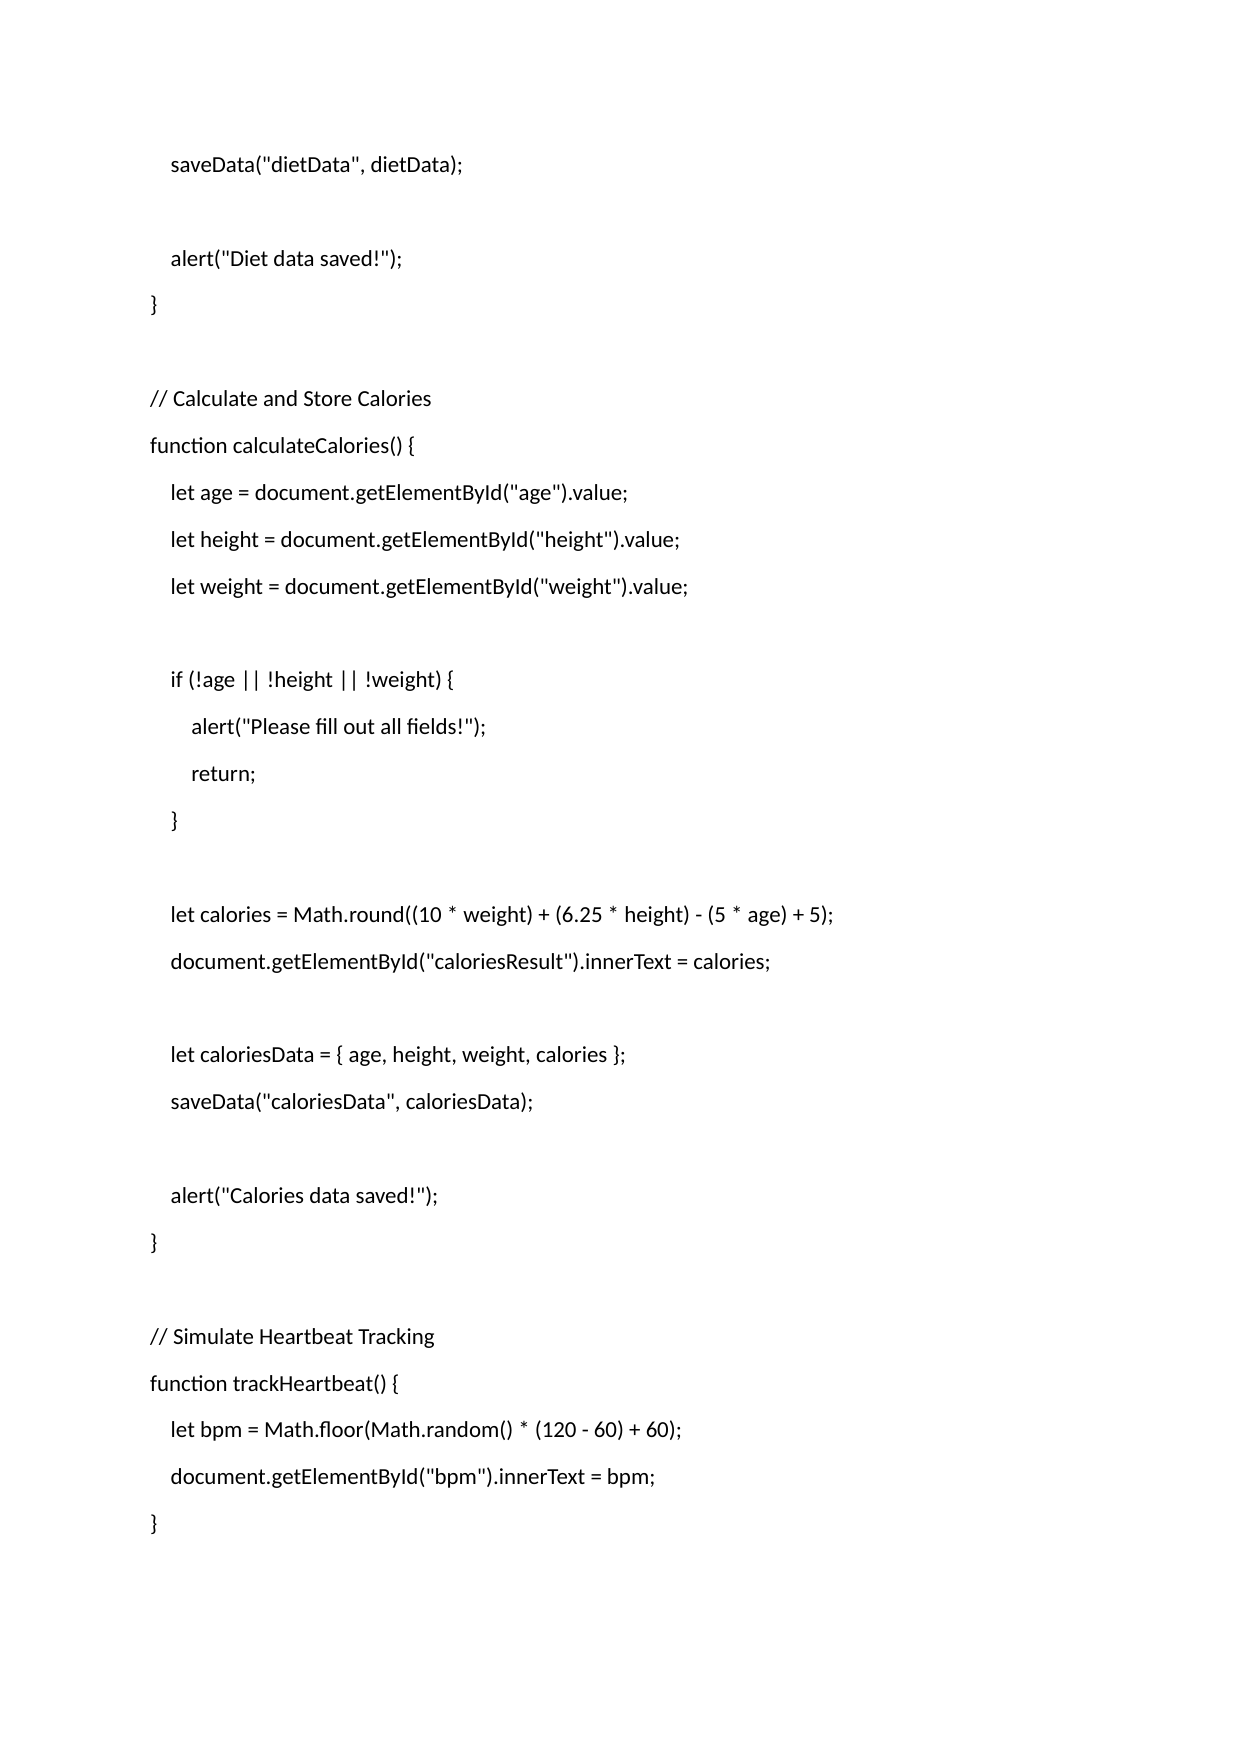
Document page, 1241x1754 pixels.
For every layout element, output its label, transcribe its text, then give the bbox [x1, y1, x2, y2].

text function trackHeartbeat() { [150, 1369, 1090, 1397]
text // Simulate Heartbeat Tracking [150, 1322, 1090, 1350]
text alert("Diet data saved!"); [150, 244, 1090, 272]
text let age = document.getElementById("age").value; [150, 478, 1090, 506]
text // Calculate and Store Calories [150, 384, 1090, 412]
text function calculateCalories() { [150, 431, 1090, 459]
text saveData("dietData", dietData); [150, 150, 1090, 178]
text alert("Please fill out all fields!"); [150, 712, 1090, 741]
text let bpm = Math.floor(Math.random() * (120 - 60) + 60); [150, 1416, 1090, 1444]
text } [150, 291, 1090, 319]
text } [150, 806, 1090, 834]
text saveData("caloriesData", caloriesData); [150, 1087, 1090, 1116]
text alert("Calories data saved!"); [150, 1181, 1090, 1209]
text document.getElementById("caloriesResult").innerText = calories; [150, 947, 1090, 975]
text let caloriesData = { age, height, weight, calories }; [150, 1041, 1090, 1069]
text let calories = Math.round((10 * weight) + (6.25 * height) - (5 * age) + 5); [150, 900, 1090, 928]
text } [150, 1509, 1090, 1537]
text return; [150, 759, 1090, 787]
text } [150, 1228, 1090, 1256]
text let height = document.getElementById("height").value; [150, 525, 1090, 553]
text let weight = document.getElementById("weight").value; [150, 572, 1090, 600]
text if (!age || !height || !weight) { [150, 666, 1090, 694]
text document.getElementById("bpm").innerText = bpm; [150, 1462, 1090, 1491]
